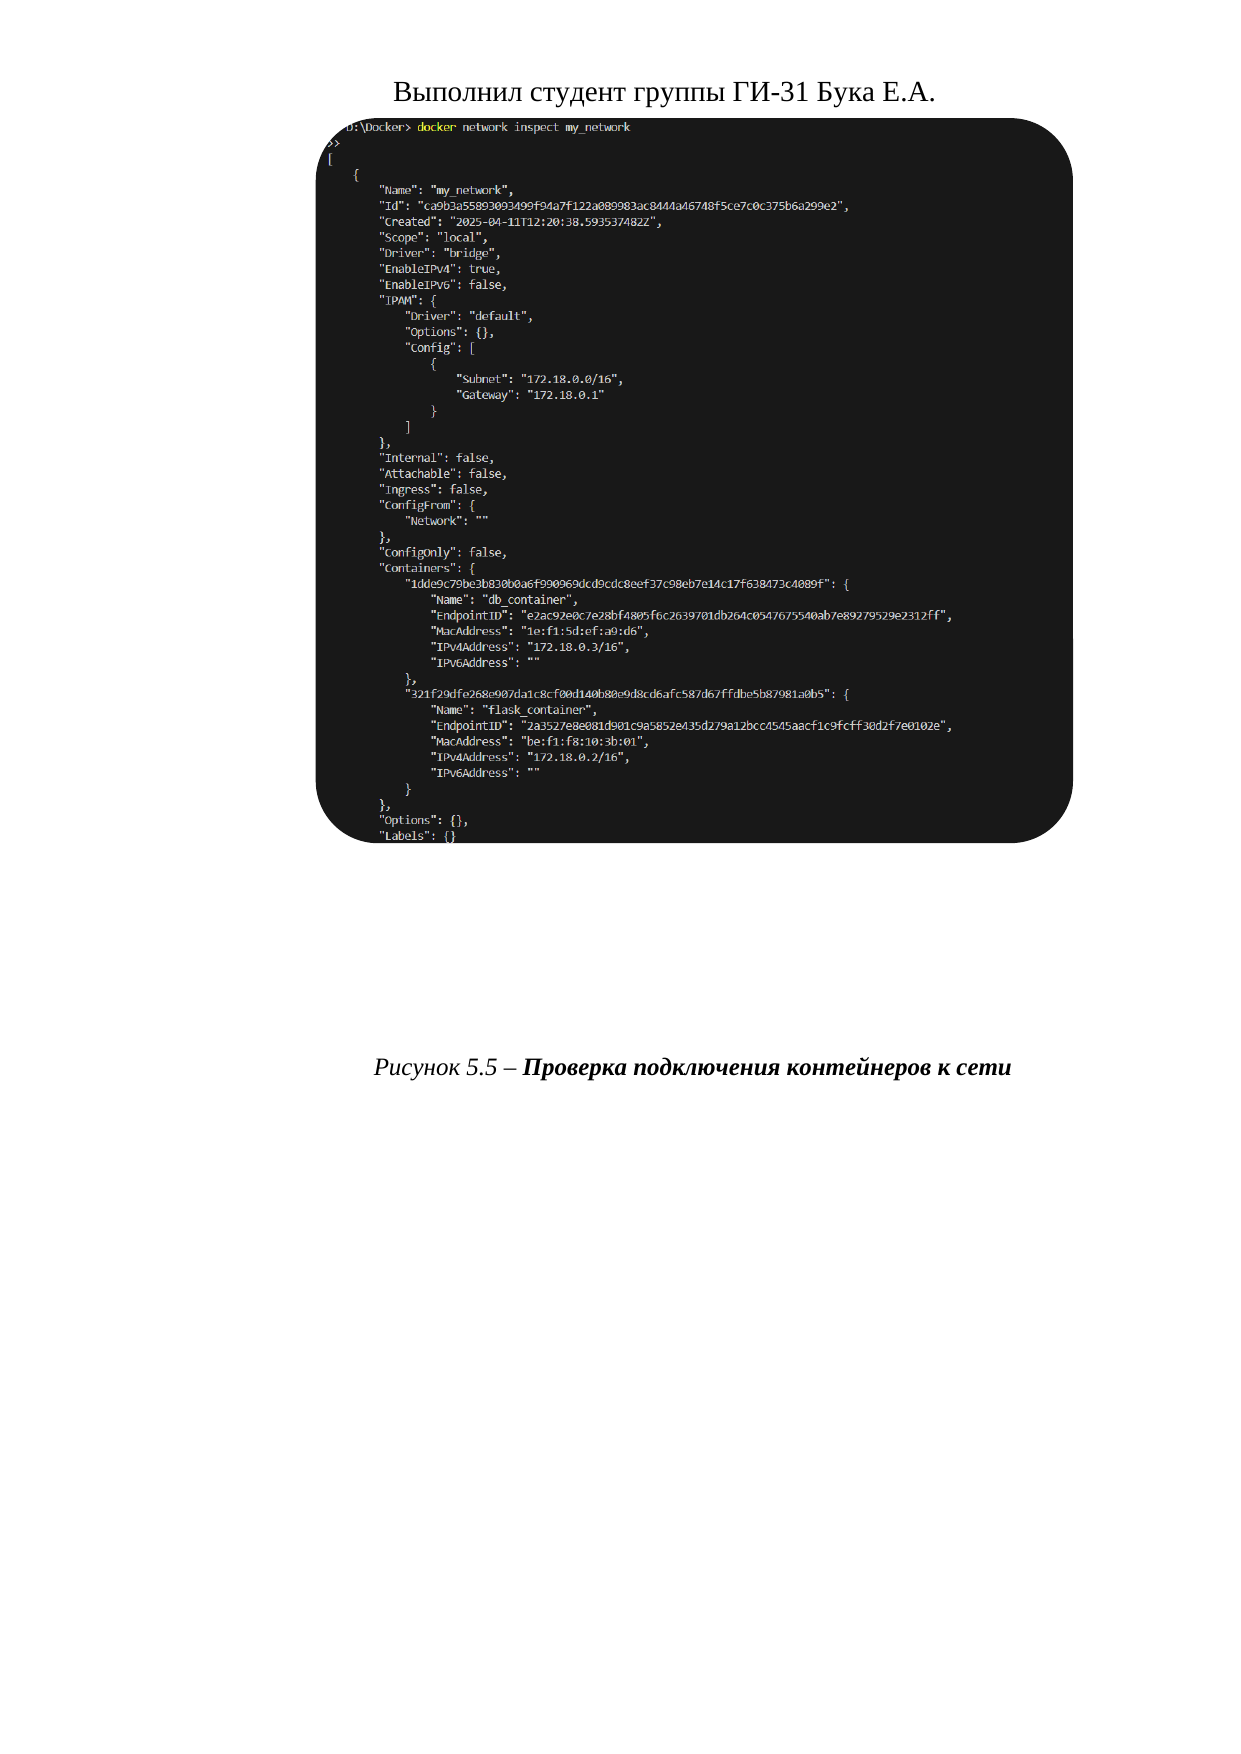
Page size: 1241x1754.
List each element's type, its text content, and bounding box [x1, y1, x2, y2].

picture [315, 118, 1074, 844]
text Рисунок 5.5 – Проверка подключения контейнеров к сети [177, 1052, 1152, 1080]
